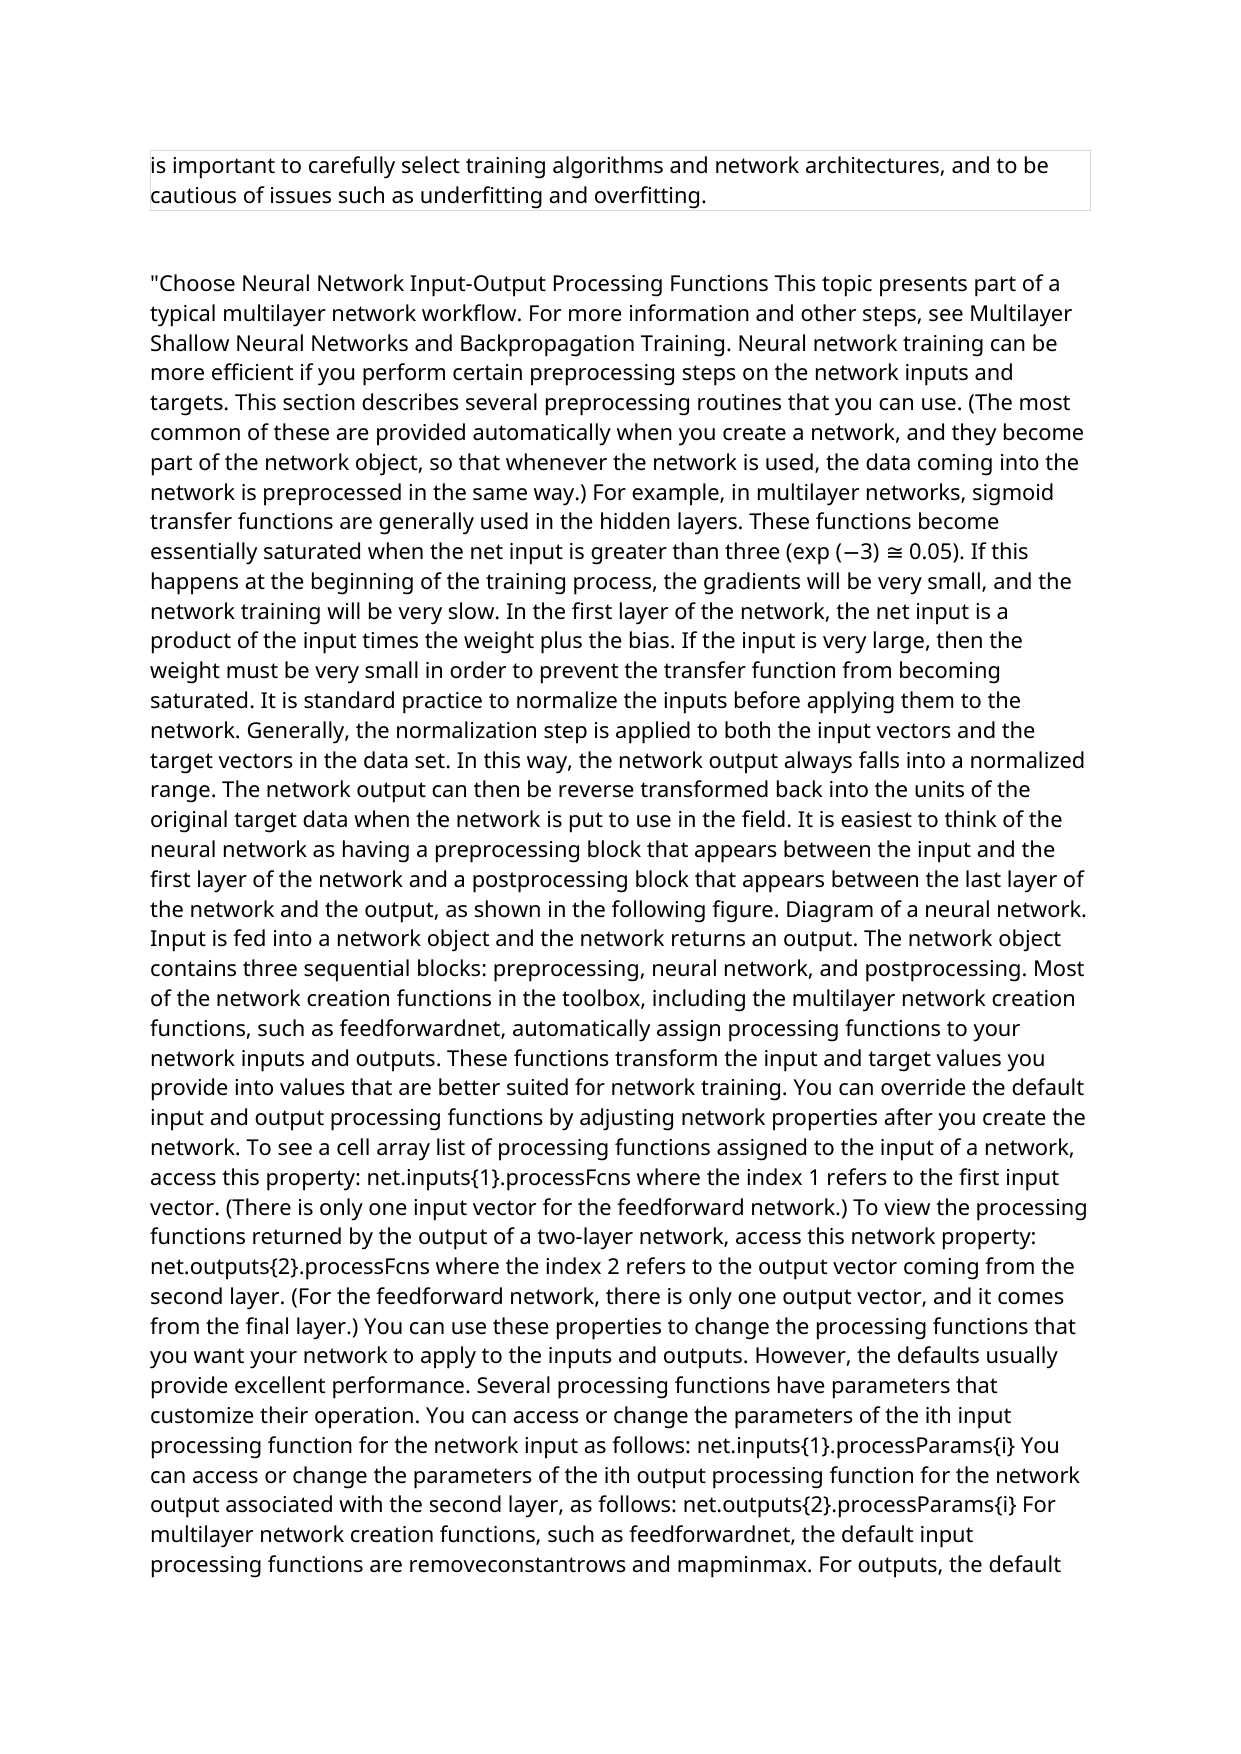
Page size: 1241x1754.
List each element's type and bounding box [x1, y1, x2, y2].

text [150, 268, 1090, 1579]
text [151, 151, 1090, 210]
